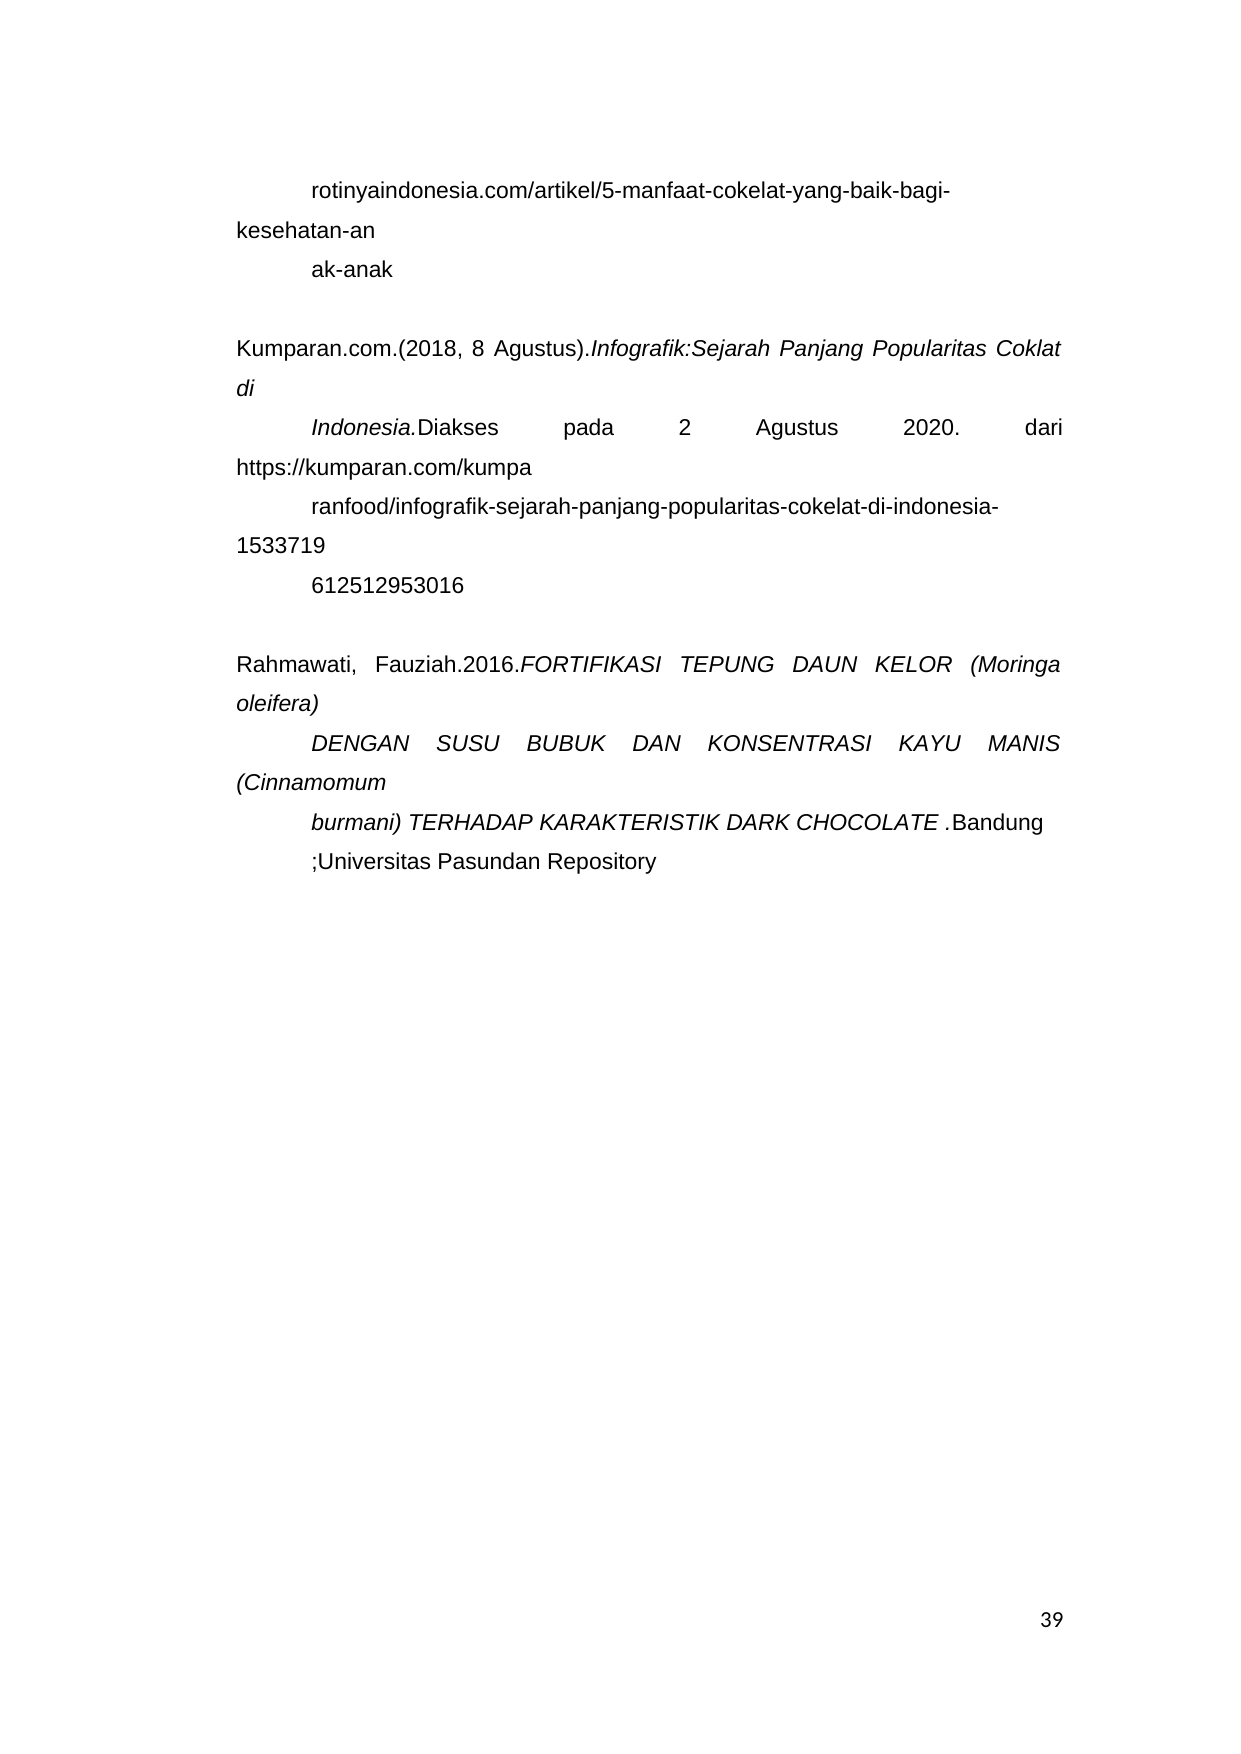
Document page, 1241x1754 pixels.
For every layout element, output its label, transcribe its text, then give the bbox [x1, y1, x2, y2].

text ak-anak [236, 256, 1063, 282]
text Kumparan.com.(2018, 8 Agustus).Infografik:Sejarah Panjang Popularitas Coklat di [236, 335, 1063, 401]
text rotinyaindonesia.com/artikel/5-manfaat-cokelat-yang-baik-bagi-kesehatan-an [236, 177, 1063, 243]
text ranfood/infografik-sejarah-panjang-popularitas-cokelat-di-indonesia-1533719 [236, 493, 1063, 559]
text burmani) TERHADAP KARAKTERISTIK DARK CHOCOLATE .Bandung [236, 809, 1063, 835]
text Rahmawati, Fauziah.2016.FORTIFIKASI TEPUNG DAUN KELOR (Moringa oleifera) [236, 651, 1063, 717]
text ;Universitas Pasundan Repository [236, 848, 1063, 875]
text Indonesia.Diakses pada 2 Agustus 2020. dari https://kumparan.com/kumpa [236, 414, 1063, 480]
text DENGAN SUSU BUBUK DAN KONSENTRASI KAYU MANIS (Cinnamomum [236, 730, 1063, 796]
text 612512953016 [236, 572, 1063, 598]
